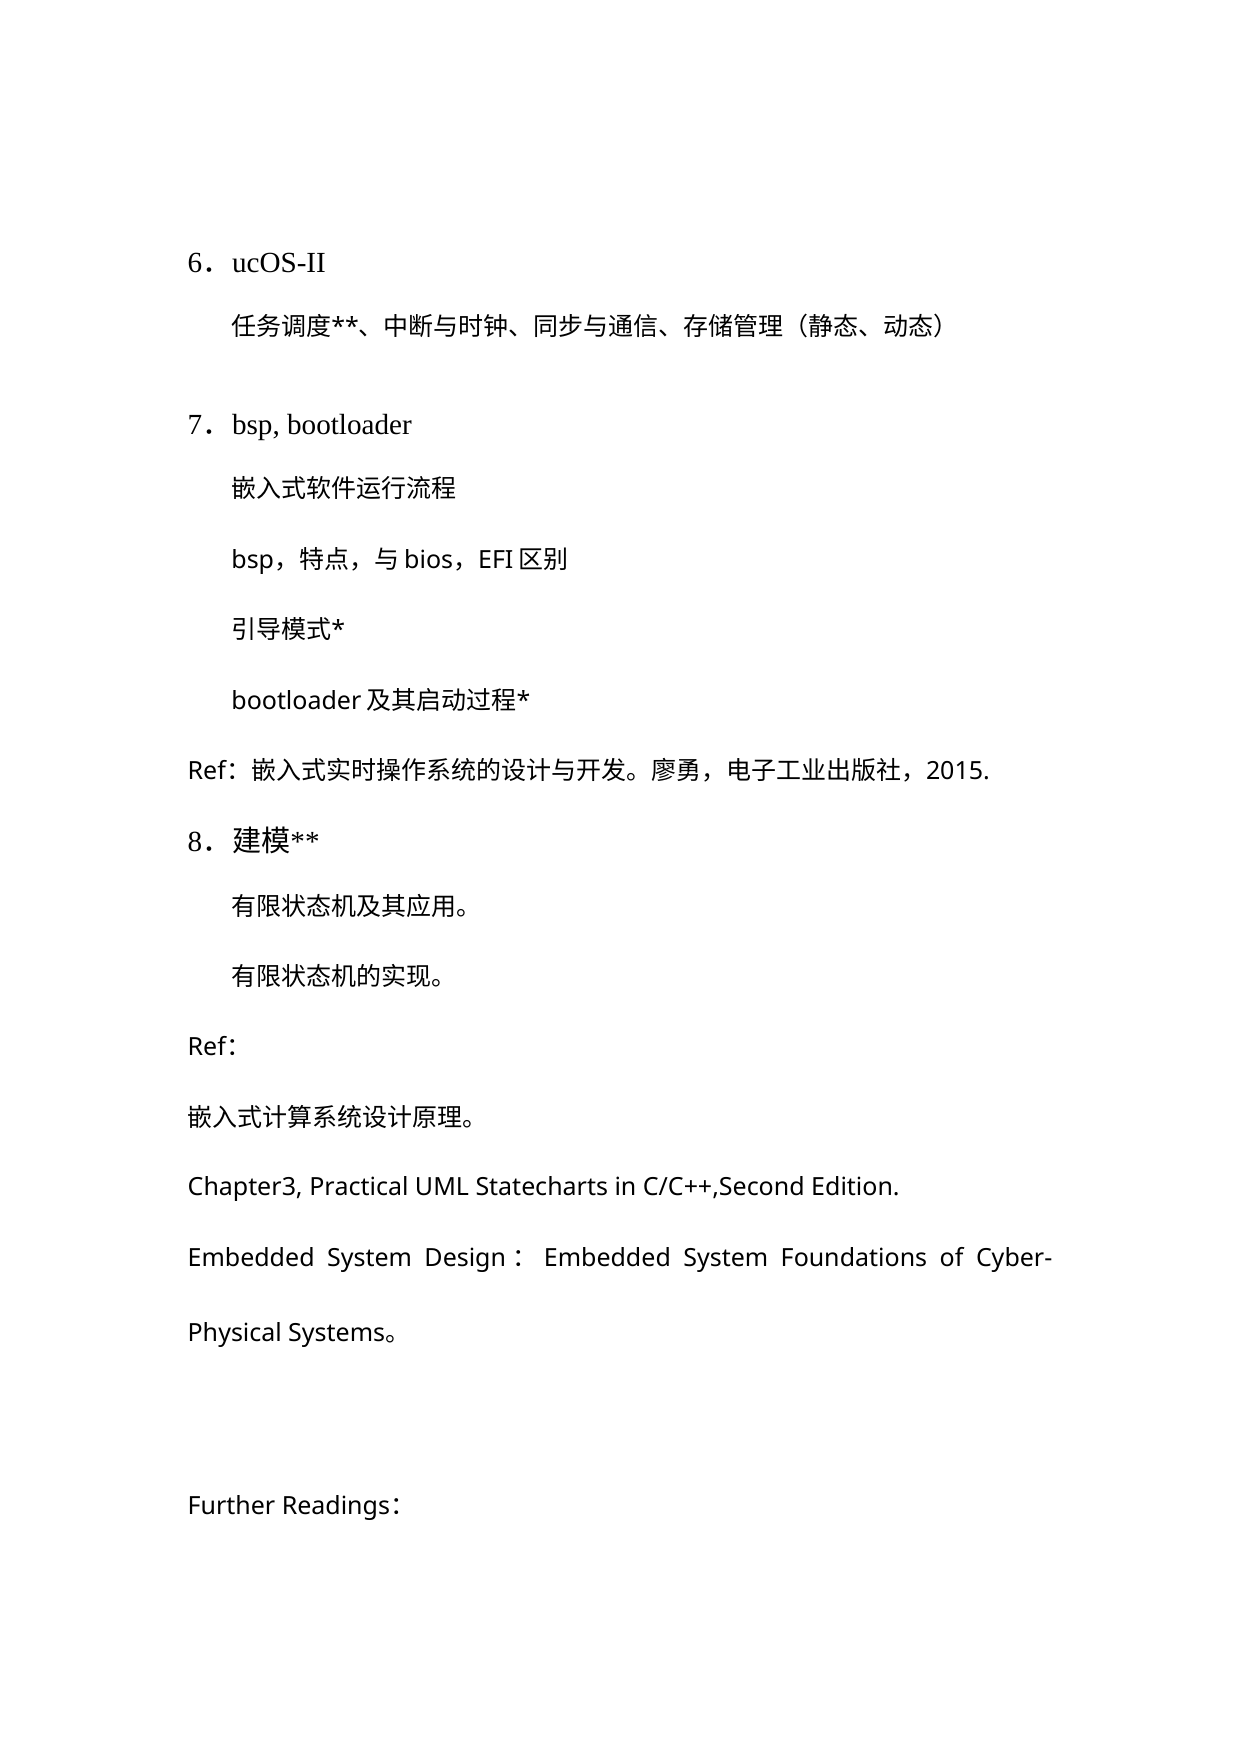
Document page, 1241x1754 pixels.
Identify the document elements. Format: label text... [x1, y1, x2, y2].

text bootloader及其启动过程* [231, 666, 1053, 731]
text Ref：嵌入式实时操作系统的设计与开发。廖勇，电子工业出版社，2015. [187, 736, 1053, 801]
text Embedded System Design：Embedded System Foundations of Cyber-Physical Systems。 [187, 1223, 1053, 1363]
text bsp，特点，与bios，EFI区别 [231, 525, 1053, 590]
text Further Readings： [187, 1471, 1053, 1536]
text 引导模式* [231, 595, 1053, 660]
text 任务调度**、中断与时钟、同步与通信、存储管理（静态、动态） [187, 292, 1053, 357]
text 有限状态机及其应用。 [187, 872, 1053, 937]
list bsp, bootloader [187, 389, 1053, 454]
text 嵌入式计算系统设计原理。 [187, 1083, 1053, 1148]
text Chapter3, Practical UML Statecharts in C/C++,Second Edition. [187, 1153, 1053, 1218]
list ucOS-II [187, 227, 1053, 292]
text 嵌入式软件运行流程 [231, 454, 1053, 519]
list 建模** [187, 807, 1053, 872]
text Ref： [187, 1012, 1053, 1077]
text 有限状态机的实现。 [187, 942, 1053, 1007]
